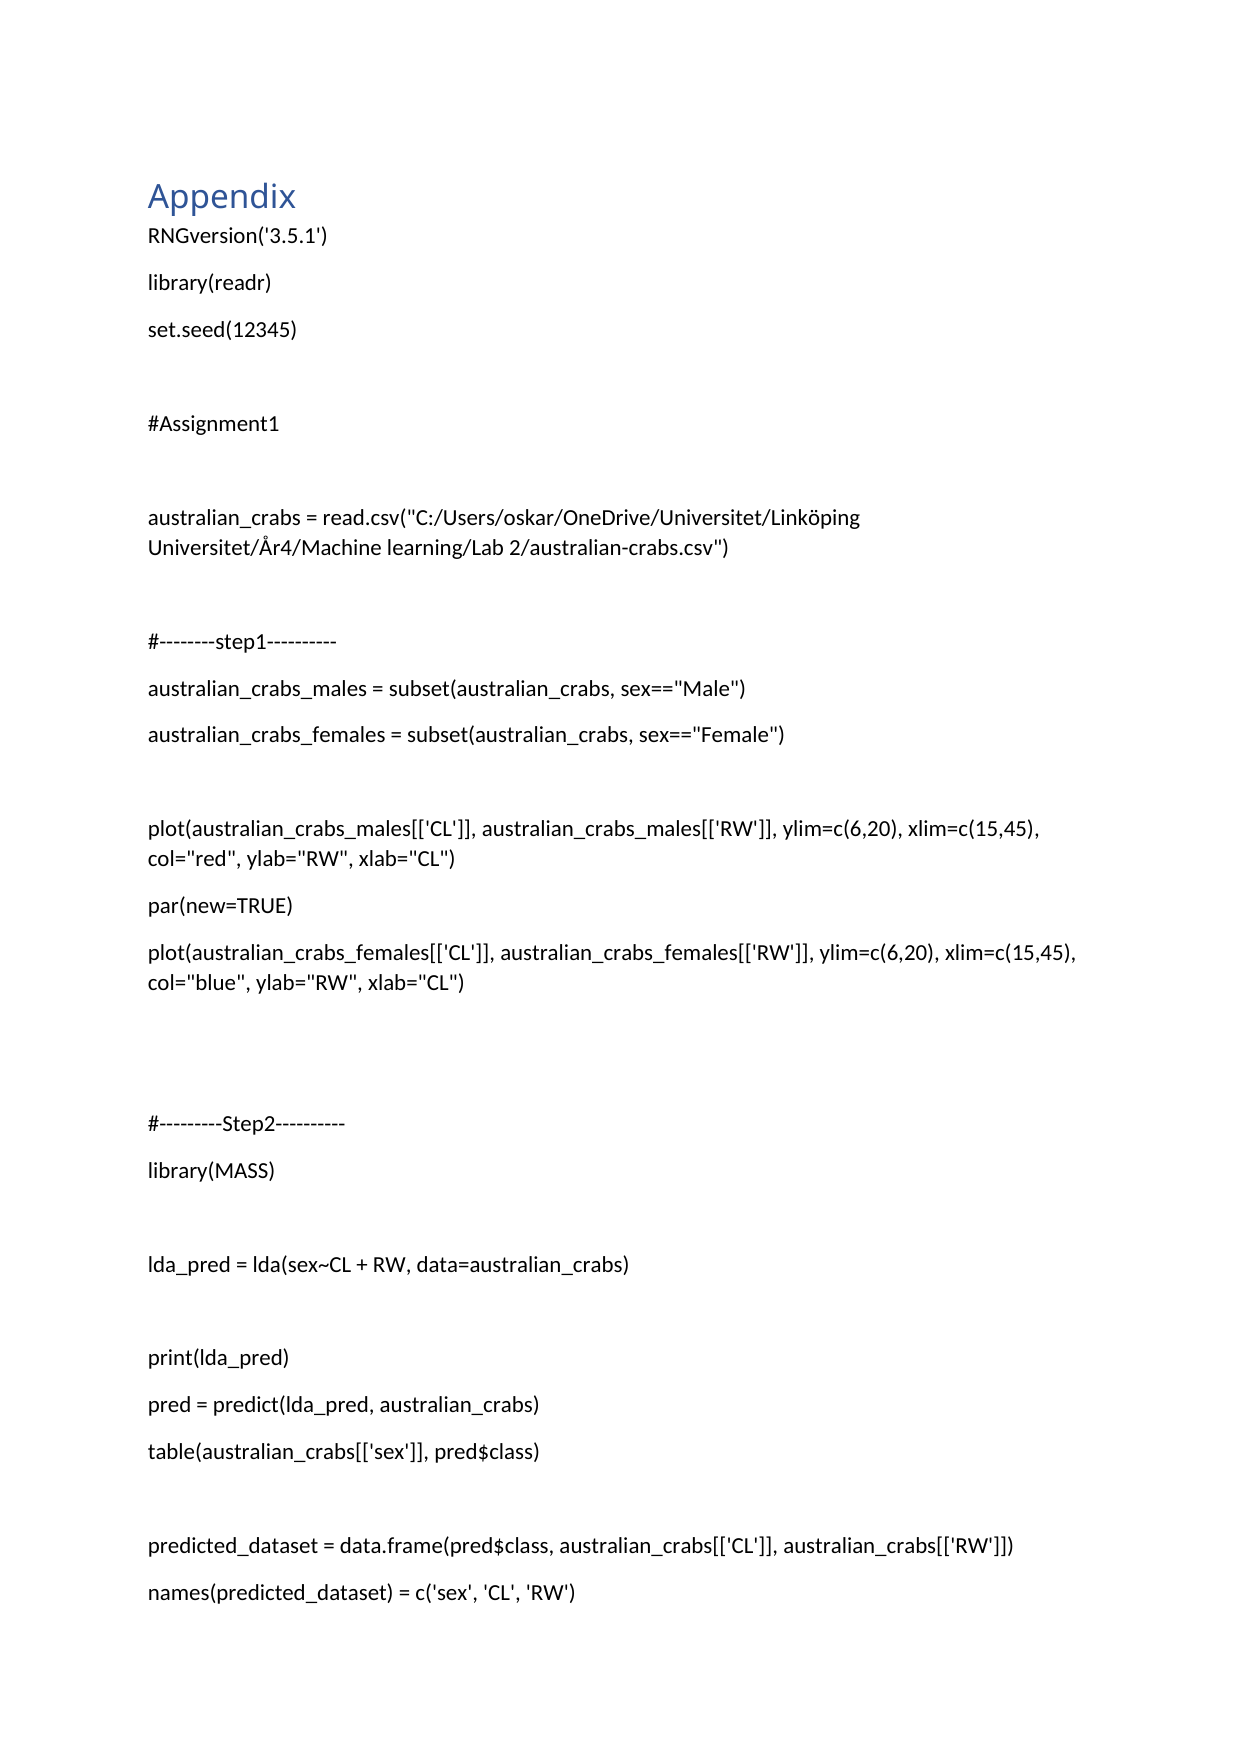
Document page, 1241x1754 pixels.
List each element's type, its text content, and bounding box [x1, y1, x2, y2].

text lda_pred = lda(sex~CL + RW, data=australian_crabs) [148, 1250, 1093, 1278]
text set.seed(12345) [148, 315, 1093, 343]
text library(readr) [148, 268, 1093, 296]
subtitle Appendix [148, 173, 1093, 218]
text #--------step1---------- [148, 627, 1093, 655]
text par(new=TRUE) [148, 891, 1093, 919]
text plot(australian_crabs_males[['CL']], australian_crabs_males[['RW']], ylim=c(6,20), xlim=c(15,45), col="red", ylab="RW", xlab="CL") [148, 814, 1093, 872]
text plot(australian_crabs_females[['CL']], australian_crabs_females[['RW']], ylim=c(6,20), xlim=c(15,45), col="blue", ylab="RW", xlab="CL") [148, 938, 1093, 996]
text australian_crabs = read.csv("C:/Users/oskar/OneDrive/Universitet/Linköping Universitet/År4/Machine learning/Lab 2/australian-crabs.csv") [148, 503, 1093, 561]
text predicted_dataset = data.frame(pred$class, australian_crabs[['CL']], australian_crabs[['RW']]) [148, 1531, 1093, 1559]
text pred = predict(lda_pred, australian_crabs) [148, 1390, 1093, 1418]
text print(lda_pred) [148, 1343, 1093, 1371]
text australian_crabs_males = subset(australian_crabs, sex=="Male") [148, 674, 1093, 702]
text #---------Step2---------- [148, 1109, 1093, 1137]
text library(MASS) [148, 1156, 1093, 1184]
text australian_crabs_females = subset(australian_crabs, sex=="Female") [148, 721, 1093, 748]
text RNGversion('3.5.1') [148, 222, 1093, 249]
text table(australian_crabs[['sex']], pred$class) [148, 1437, 1093, 1465]
text names(predicted_dataset) = c('sex', 'CL', 'RW') [148, 1578, 1093, 1606]
text #Assignment1 [148, 409, 1093, 437]
